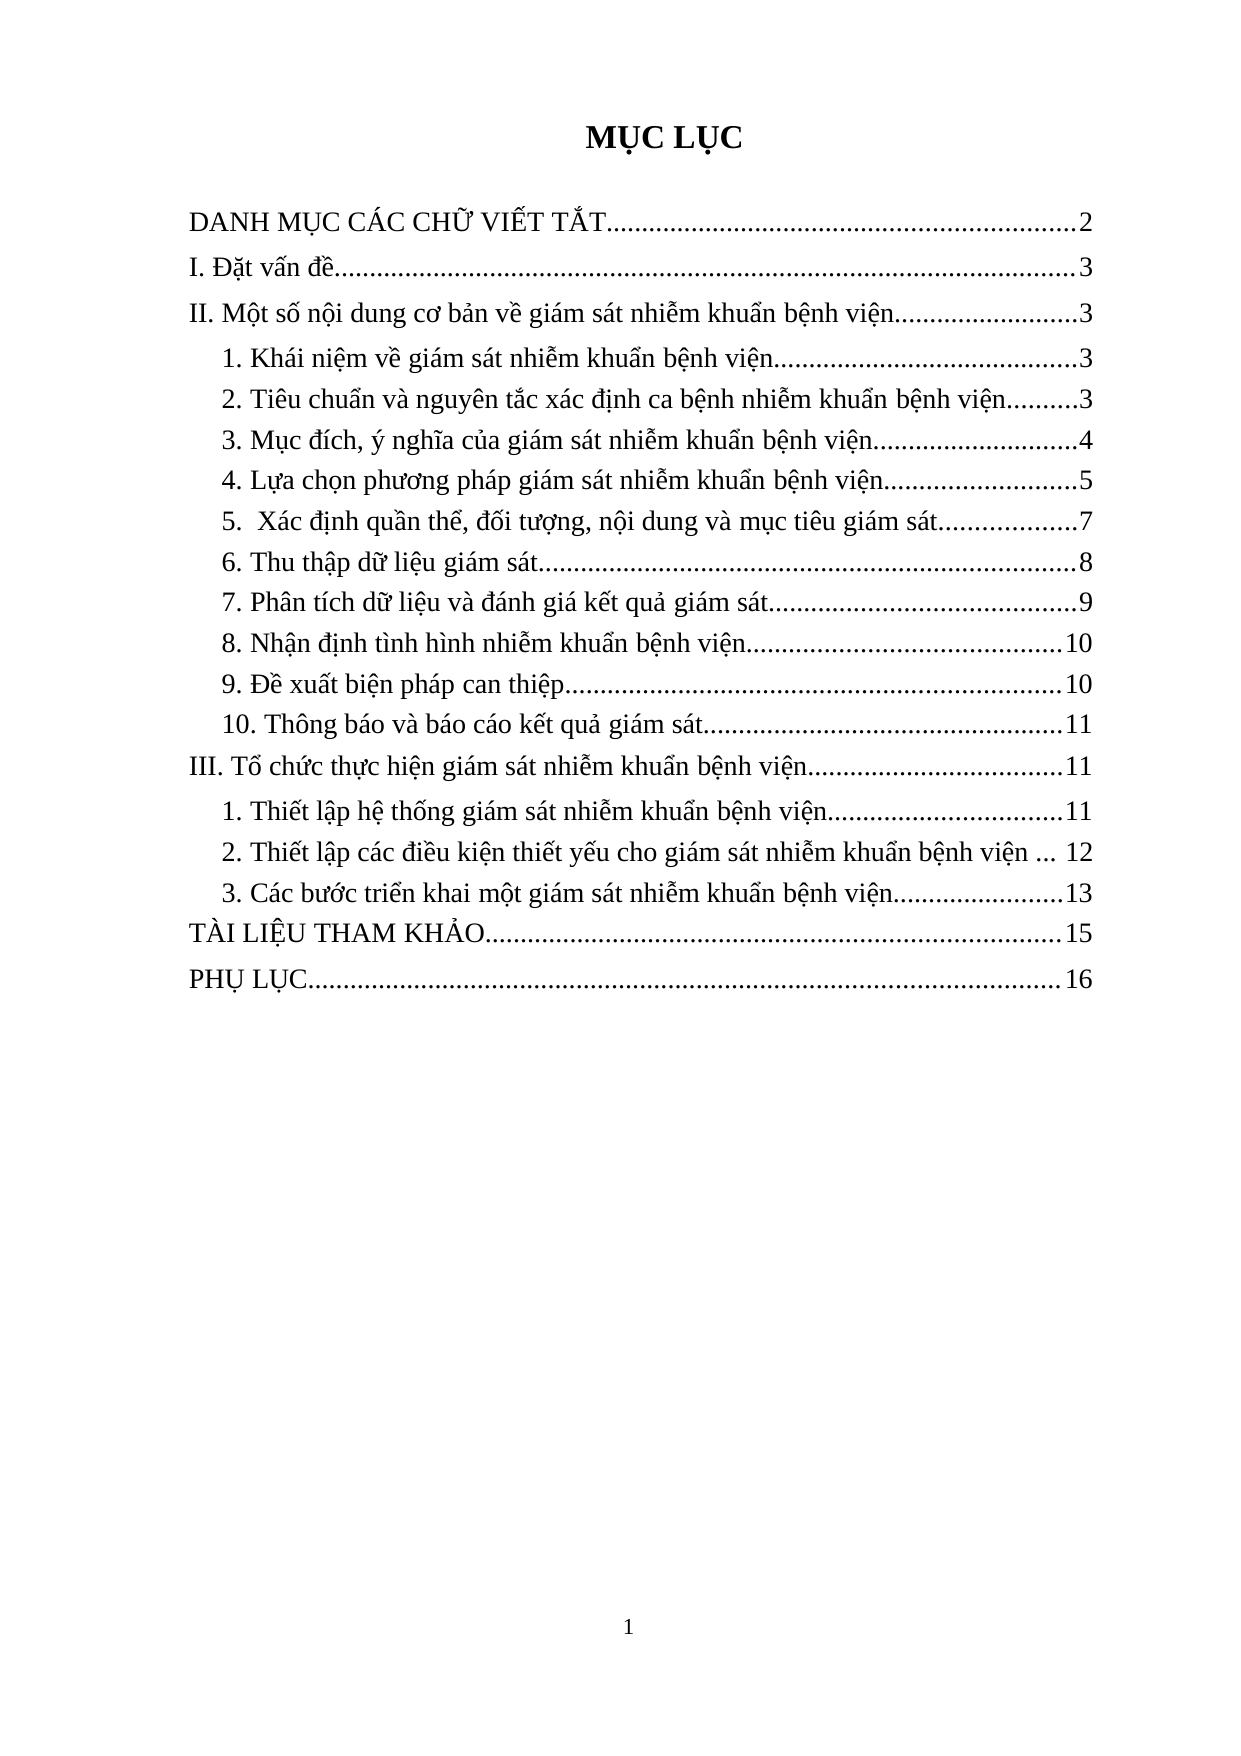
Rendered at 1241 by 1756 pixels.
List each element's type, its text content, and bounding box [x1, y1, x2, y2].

text MỤC LỤC [163, 118, 1166, 156]
